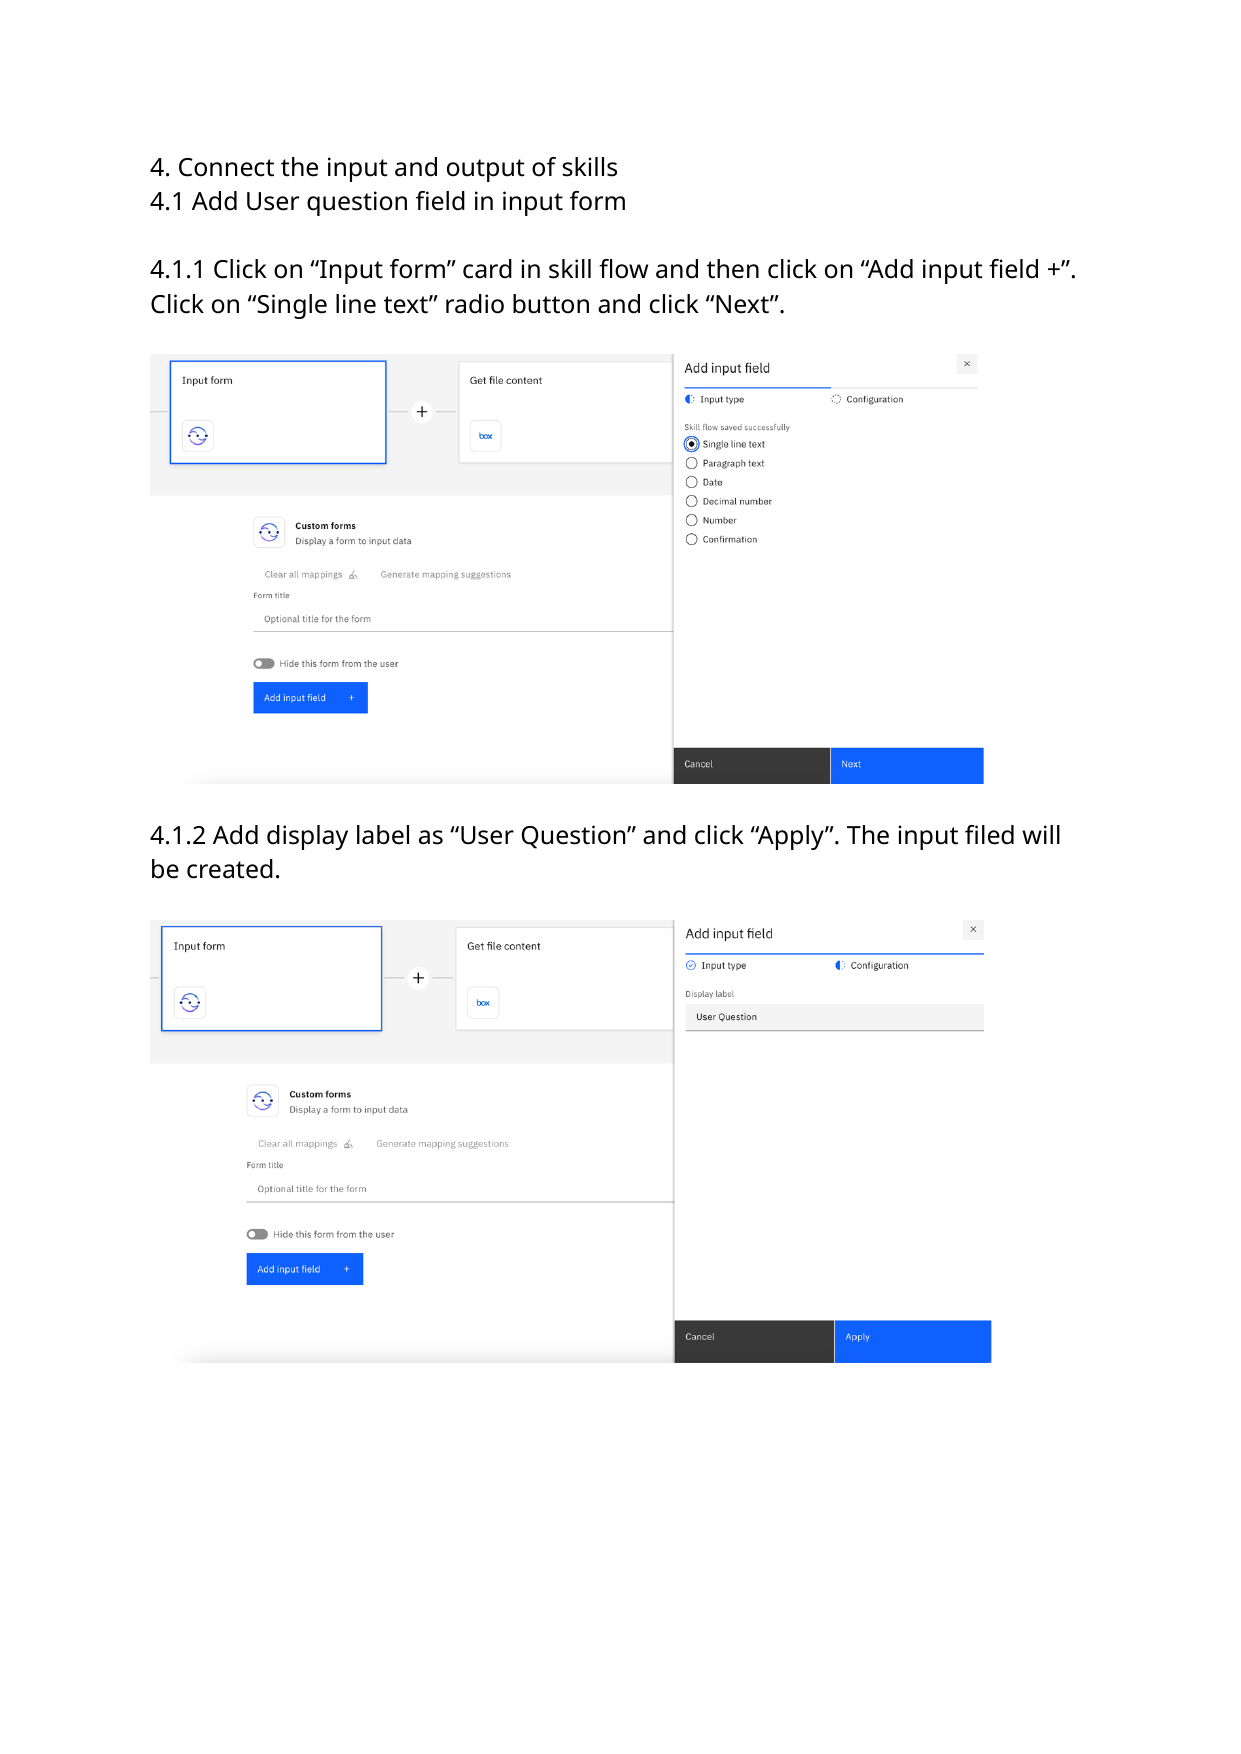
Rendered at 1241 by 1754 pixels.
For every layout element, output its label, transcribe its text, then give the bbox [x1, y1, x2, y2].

text 4.1.2 Add display label as “User Question” and click “Apply”. The input filed will be created. [150, 818, 1090, 886]
text 4.1.1 Click on “Input form” card in skill flow and then click on “Add input field +”. Click on “Single line text” radio button and click “Next”. [150, 252, 1090, 320]
text 4. Connect the input and output of skills [150, 150, 1090, 184]
picture [150, 920, 992, 1363]
text 4.1 Add User question field in input form [150, 184, 1090, 218]
picture [150, 354, 984, 784]
